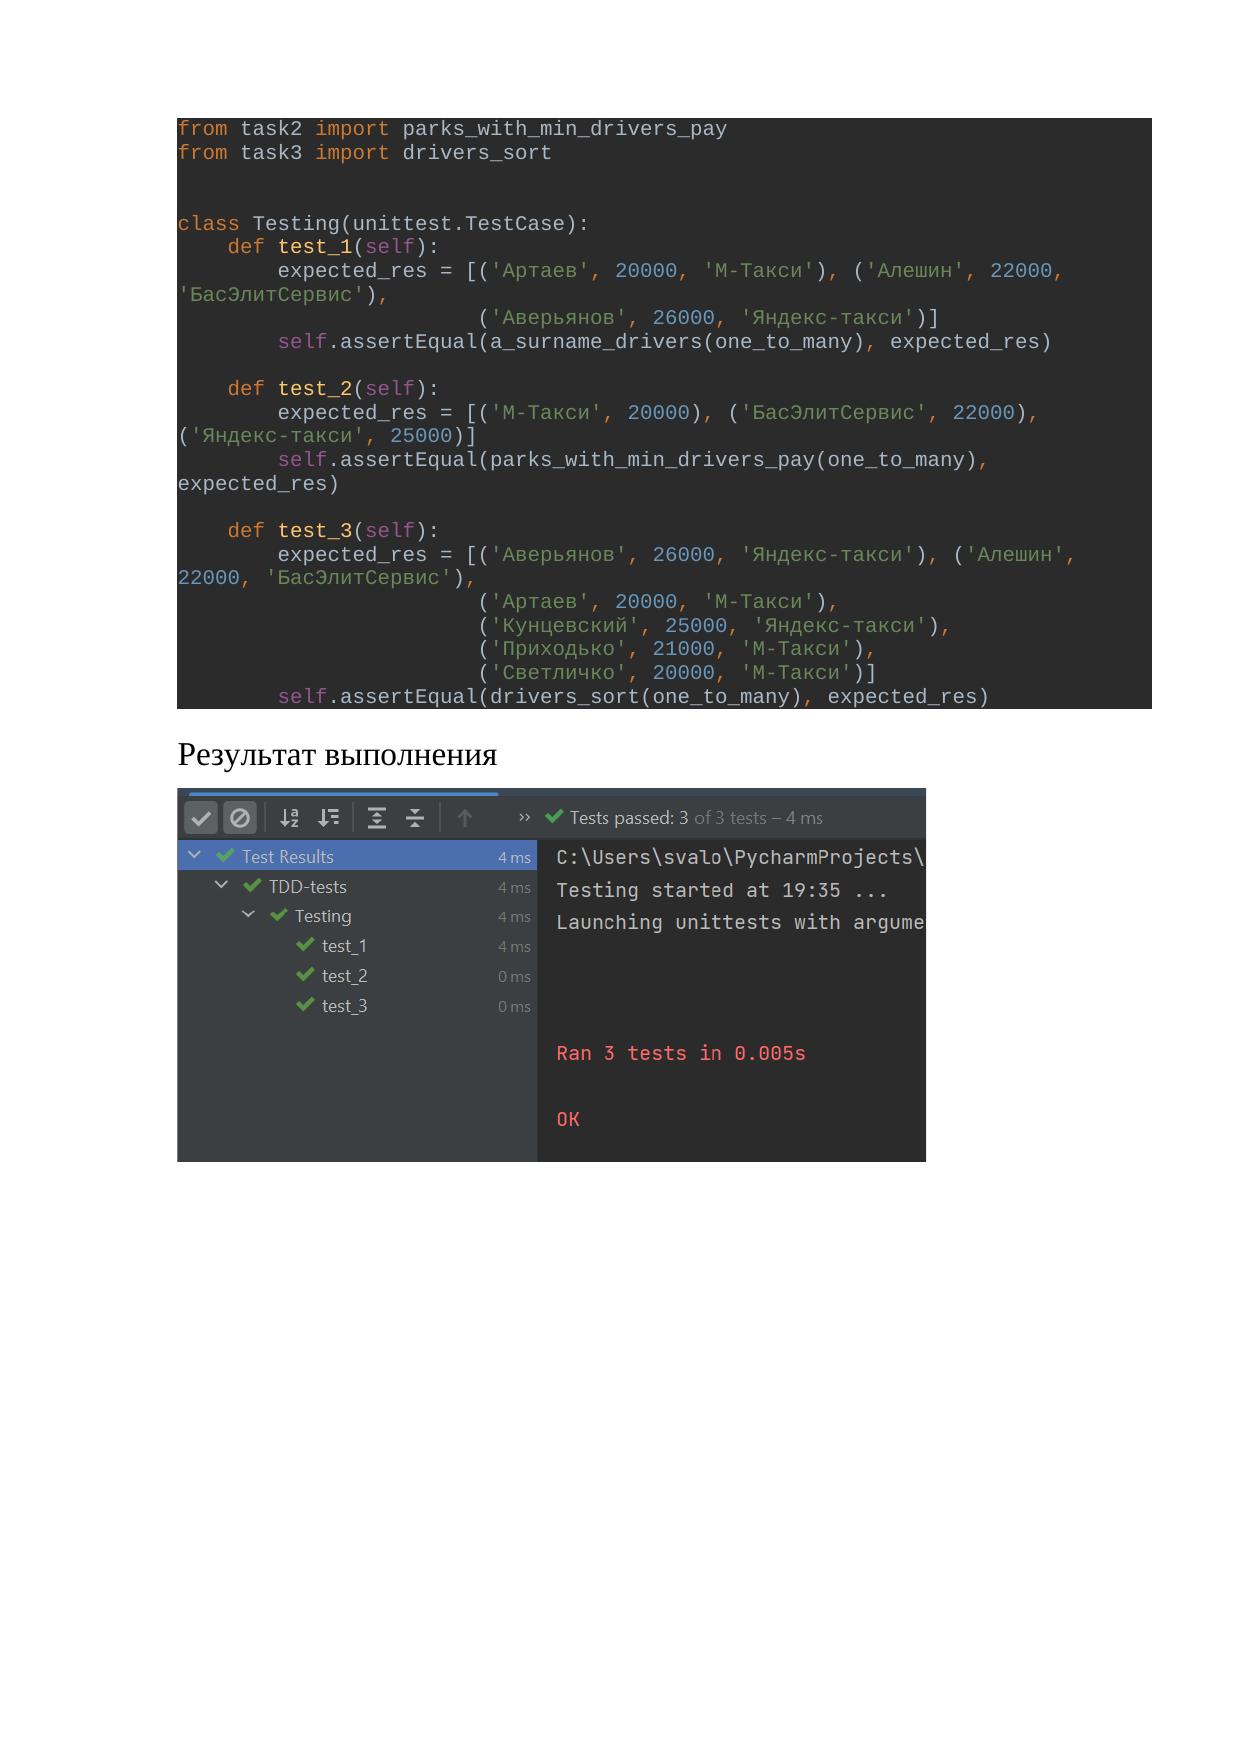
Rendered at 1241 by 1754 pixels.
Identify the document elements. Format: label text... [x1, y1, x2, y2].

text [177, 118, 1152, 709]
text Результат выполнения [177, 734, 1152, 773]
picture [177, 788, 927, 1162]
